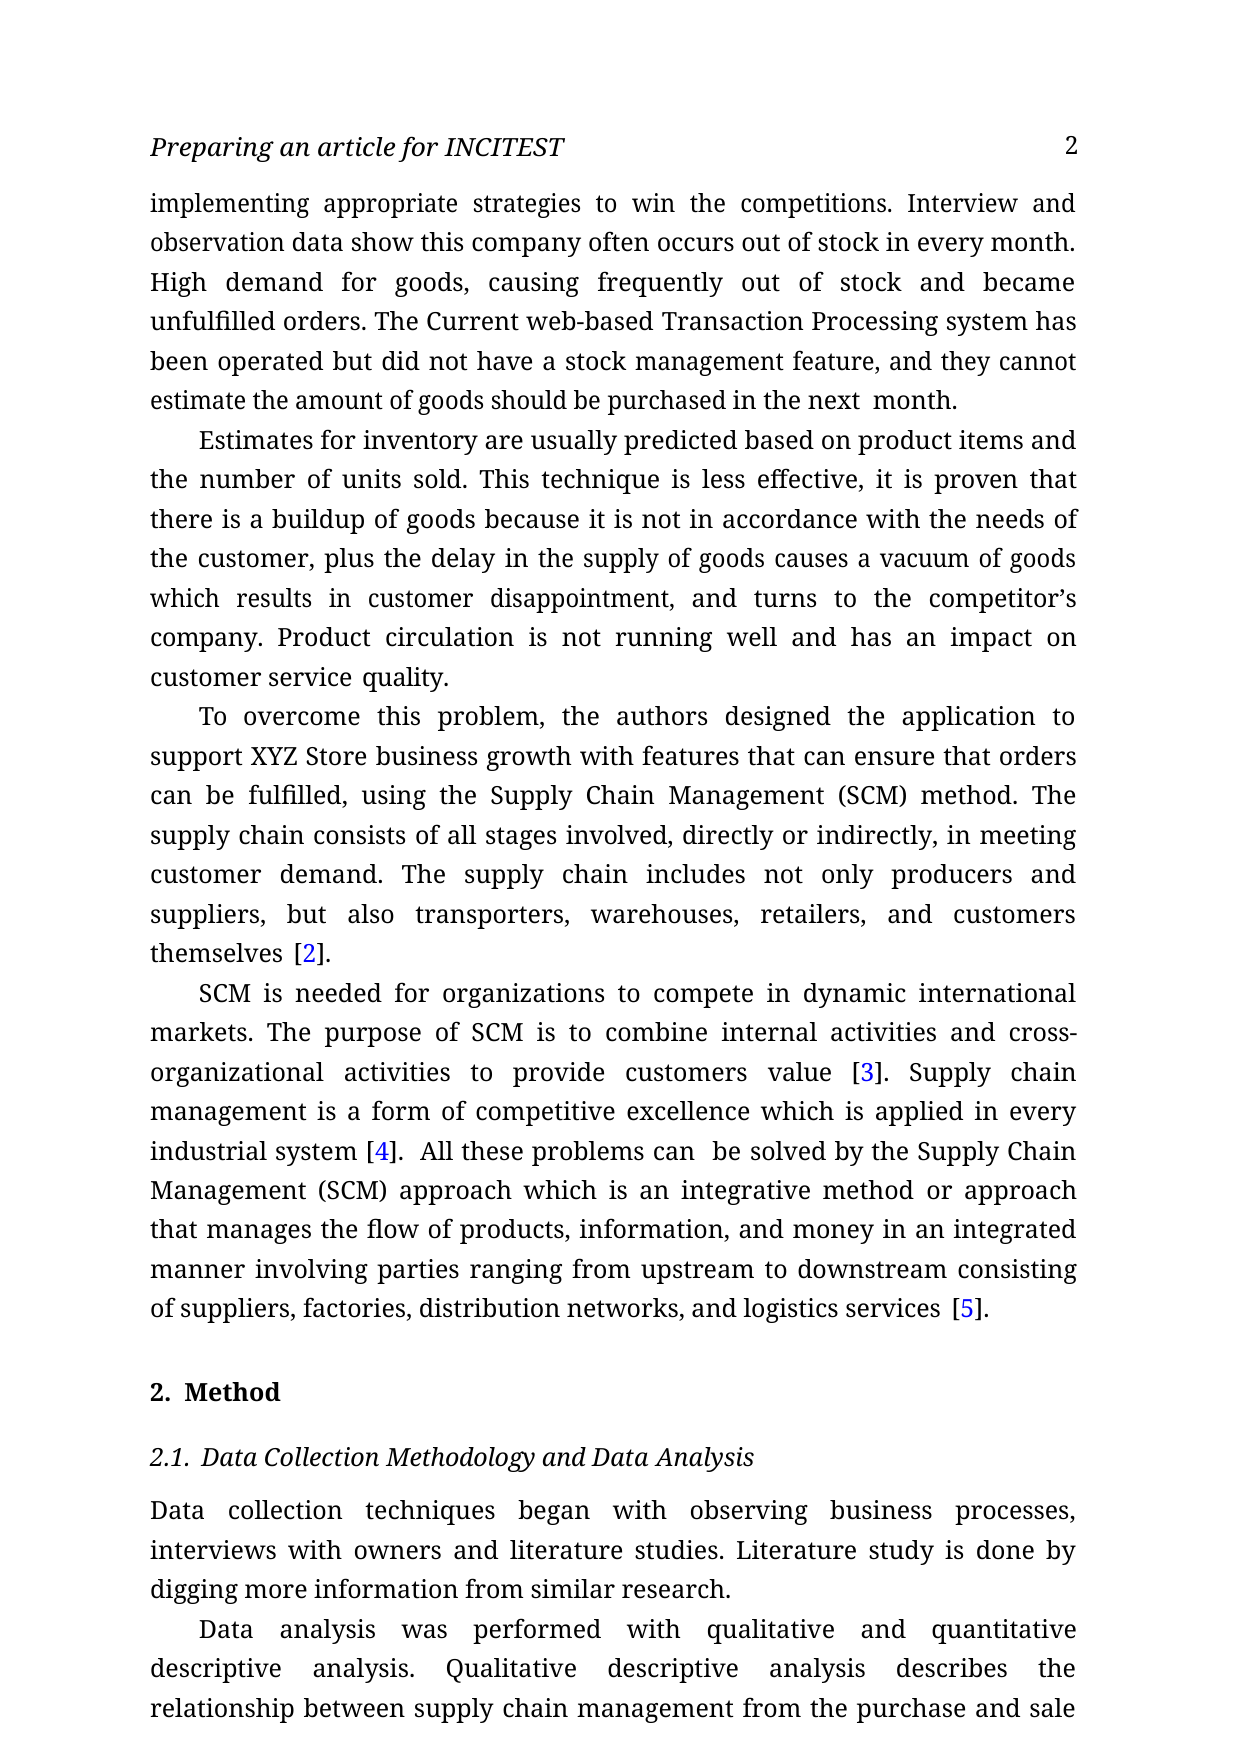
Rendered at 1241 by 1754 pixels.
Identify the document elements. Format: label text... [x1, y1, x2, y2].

text implementing appropriate strategies to win the competitions. Interview and observation data show this company often occurs out of stock in every month. High demand for goods, causing frequently out of stock and became unfulfilled orders. The Current web-based Transaction Processing system has been operated but did not have a stock management feature, and they cannot estimate the amount of goods should be purchased in the next month. [150, 186, 1077, 417]
subtitle Method [150, 1375, 1134, 1409]
text Data collection techniques began with observing business processes, interviews with owners and literature studies. Literature study is done by digging more information from similar research. [150, 1493, 1077, 1606]
text Estimates for inventory are usually predicted based on product items and the number of units sold. This technique is less effective, it is proven that there is a buildup of goods because it is not in accordance with the needs of the customer, plus the delay in the supply of goods causes a vacuum of goods which results in customer disappointment, and turns to the competitor’s company. Product circulation is not running well and has an impact on customer service quality. [150, 422, 1077, 693]
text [150, 1611, 1077, 1724]
list Data Collection Methodology and Data Analysis [150, 1440, 1134, 1474]
text To overcome this problem, the authors designed the application to support XYZ Store business growth with features that can ensure that orders can be fulfilled, using the Supply Chain Management (SCM) method. The supply chain consists of all stages involved, directly or indirectly, in meeting customer demand. The supply chain includes not only producers and suppliers, but also transporters, warehouses, retailers, and customers themselves [2]. [150, 699, 1077, 970]
text SCM is needed for organizations to compete in dynamic international markets. The purpose of SCM is to combine internal activities and cross-organizational activities to provide customers value [3]. Supply chain management is a form of competitive excellence which is applied in every industrial system [4]. All these problems can be solved by the Supply Chain Management (SCM) approach which is an integrative method or approach that manages the flow of products, information, and money in an integrated manner involving parties ranging from upstream to downstream consisting of suppliers, factories, distribution networks, and logistics services [5]. [150, 975, 1077, 1325]
